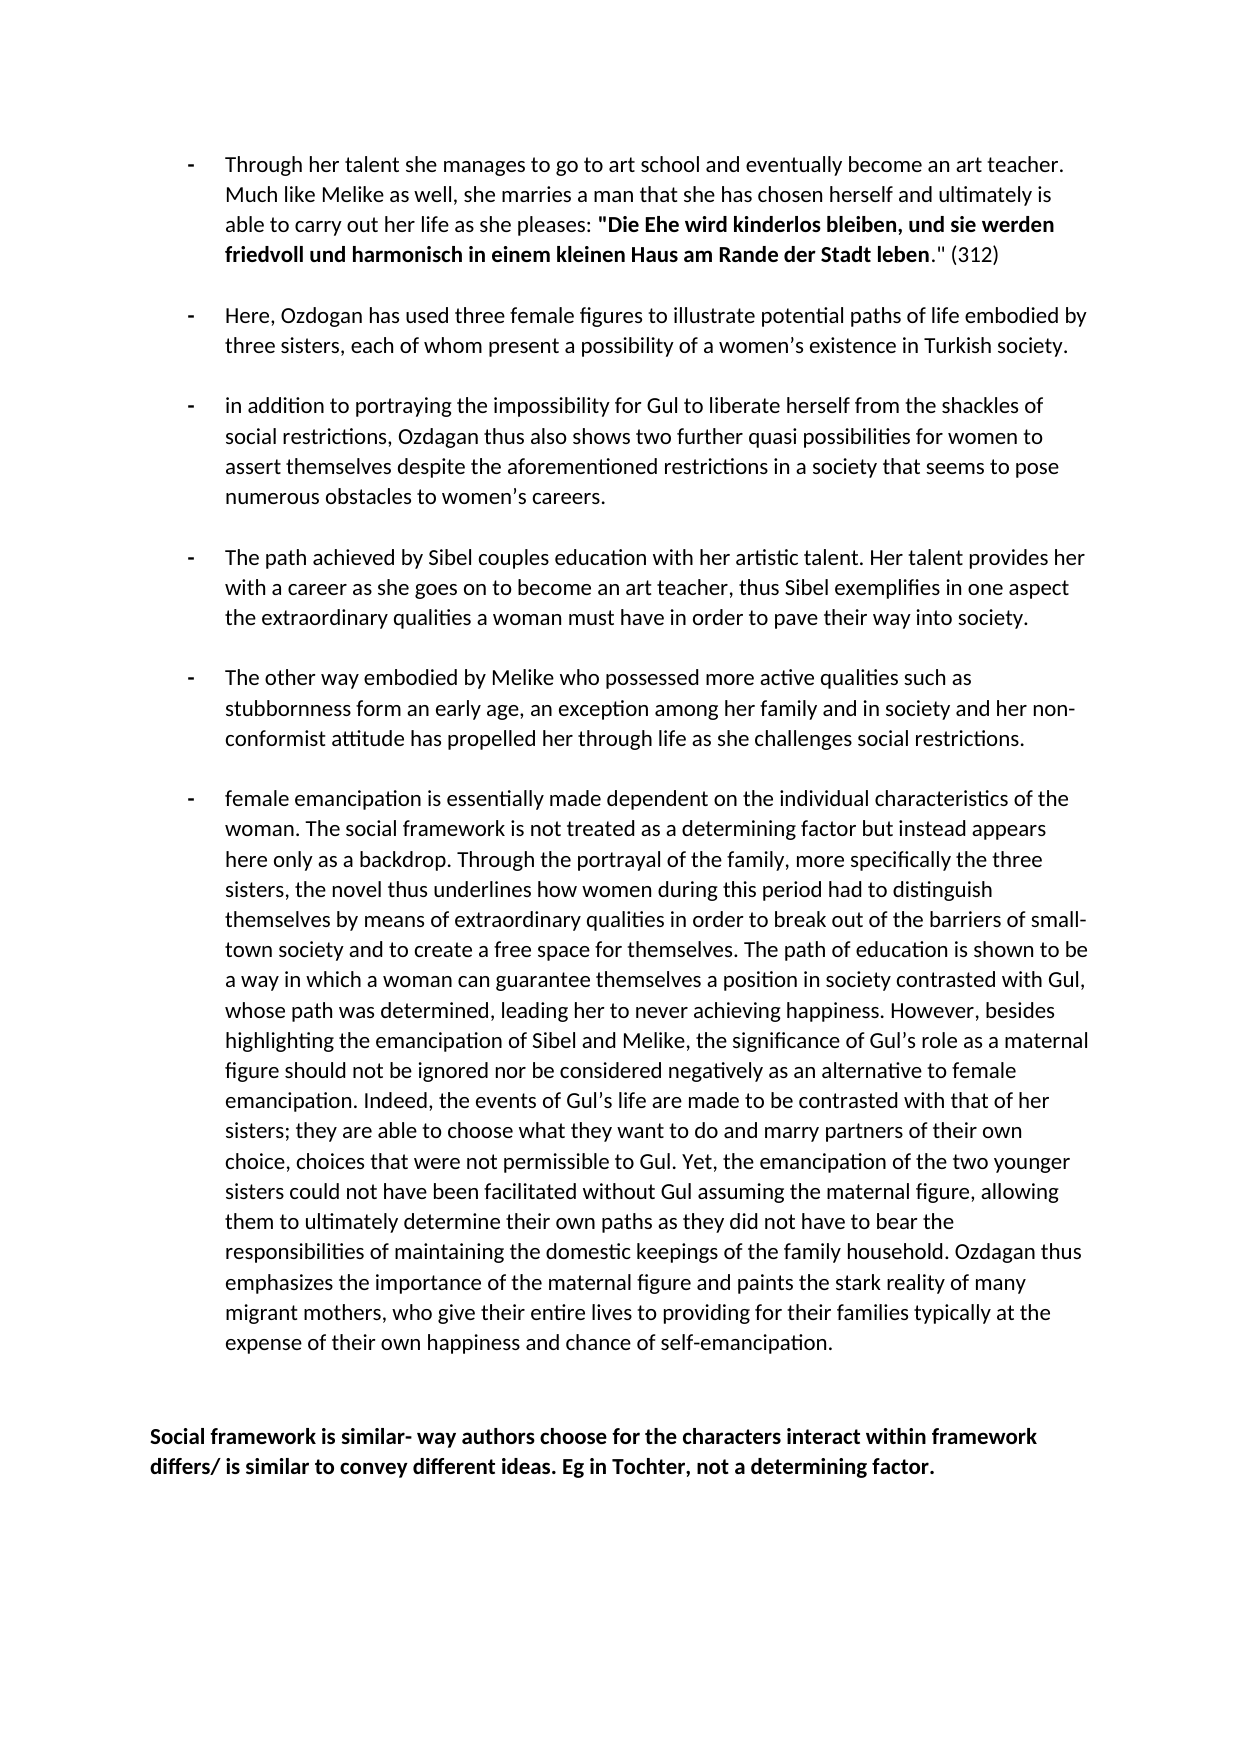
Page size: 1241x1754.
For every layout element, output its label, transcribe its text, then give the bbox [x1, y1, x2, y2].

list Here, Ozdogan has used three female figures to illustrate potential paths of life embodied by three sisters, each of whom present a possibility of a women’s existence in Turkish society. [187, 301, 1090, 359]
list The other way embodied by Melike who possessed more active qualities such as stubbornness form an early age, an exception among her family and in society and her non-conformist attitude has propelled her through life as she challenges social restrictions. [187, 663, 1090, 752]
list in addition to portraying the impossibility for Gul to liberate herself from the shackles of social restrictions, Ozdagan thus also shows two further quasi possibilities for women to assert themselves despite the aforementioned restrictions in a society that seems to pose numerous obstacles to women’s careers. [187, 392, 1090, 510]
list female emancipation is essentially made dependent on the individual characteristics of the woman. The social framework is not treated as a determining factor but instead appears here only as a backdrop. Through the portrayal of the family, more specifically the three sisters, the novel thus underlines how women during this period had to distinguish themselves by means of extraordinary qualities in order to break out of the barriers of small-town society and to create a free space for themselves. The path of education is shown to be a way in which a woman can guarantee themselves a position in society contrasted with Gul, whose path was determined, leading her to never achieving happiness. However, besides highlighting the emancipation of Sibel and Melike, the significance of Gul’s role as a maternal figure should not be ignored nor be considered negatively as an alternative to female emancipation. Indeed, the events of Gul’s life are made to be contrasted with that of her sisters; they are able to choose what they want to do and marry partners of their own choice, choices that were not permissible to Gul. Yet, the emancipation of the two younger sisters could not have been facilitated without Gul assuming the maternal figure, allowing them to ultimately determine their own paths as they did not have to bear the responsibilities of maintaining the domestic keepings of the family household. Ozdagan thus emphasizes the importance of the maternal figure and paints the stark reality of many migrant mothers, who give their entire lives to providing for their families typically at the expense of their own happiness and chance of self-emancipation. [187, 784, 1090, 1356]
list The path achieved by Sibel couples education with her artistic talent. Her talent provides her with a career as she goes on to become an art teacher, thus Sibel exemplifies in one aspect the extraordinary qualities a woman must have in order to pave their way into society. [187, 543, 1090, 631]
text Social framework is similar- way authors choose for the characters interact within framework differs/ is similar to convey different ideas. Eg in Tochter, not a determining factor. [150, 1422, 1090, 1480]
list Through her talent she manages to go to art school and eventually become an art teacher. Much like Melike as well, she marries a man that she has chosen herself and ultimately is able to carry out her life as she pleases: "Die Ehe wird kinderlos bleiben, und sie werden friedvoll und harmonisch in einem kleinen Haus am Rande der Stadt leben." (312) [187, 150, 1090, 269]
